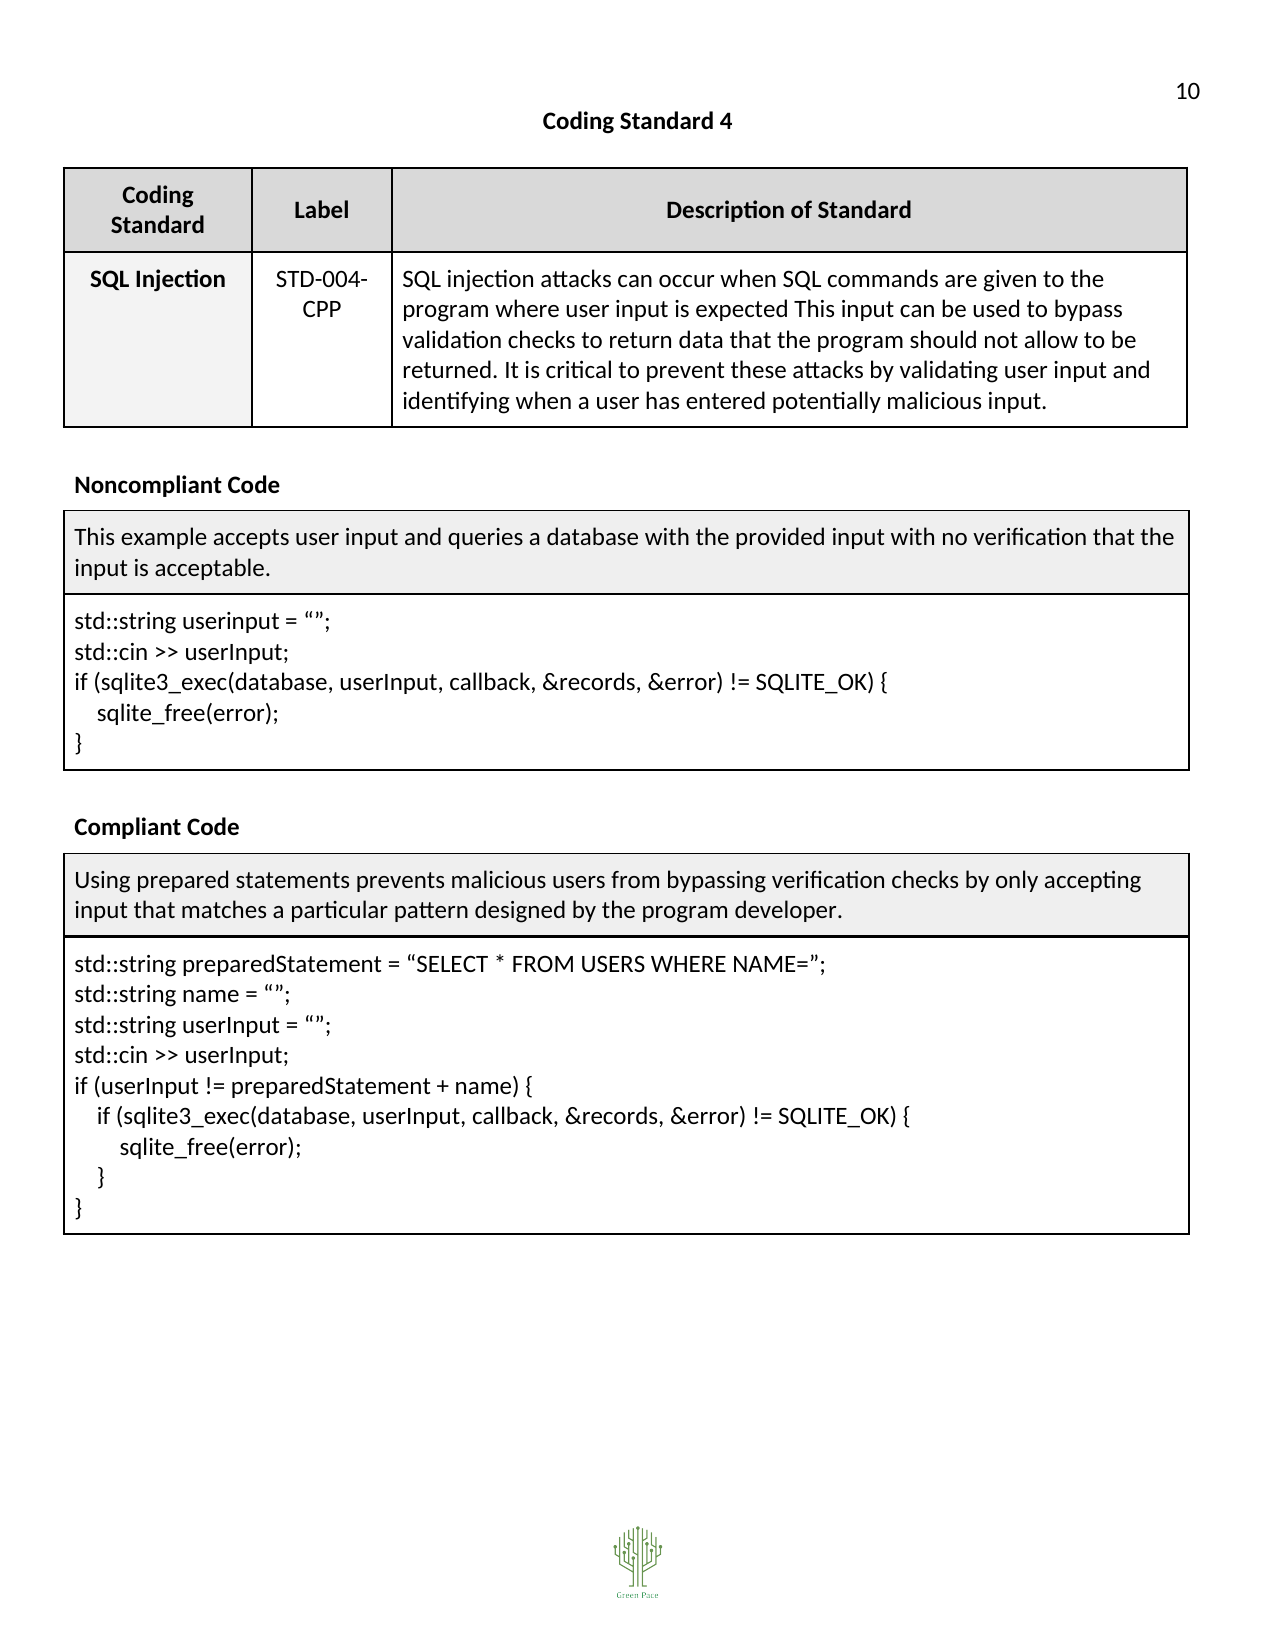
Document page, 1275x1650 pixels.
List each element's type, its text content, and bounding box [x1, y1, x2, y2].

table_cell This example accepts user input and queries a database with the provided input with no verification that the input is acceptable. [65, 511, 1188, 593]
table_cell SQL injection attacks can occur when SQL commands are given to the program where user input is expected This input can be used to bypass validation checks to return data that the program should not allow to be returned. It is critical to prevent these attacks by validating user input and identifying when a user has entered potentially malicious input. [393, 253, 1186, 426]
table_cell SQL Injection [65, 253, 251, 426]
table_header Compliant Code [64, 801, 1189, 852]
picture [605, 1521, 670, 1606]
table_header Label [253, 169, 391, 251]
table_cell Using prepared statements prevents malicious users from bypassing verification checks by only accepting input that matches a particular pattern designed by the program developer. [65, 854, 1188, 935]
subtitle Coding Standard 4 [75, 106, 1200, 136]
table_cell STD-004-CPP [253, 253, 391, 426]
table_header Coding Standard [65, 169, 251, 251]
table_header Noncompliant Code [64, 459, 1189, 510]
table_header Description of Standard [393, 169, 1186, 251]
table_cell std::string userinput = “”; std::cin >> userInput; if (sqlite3_exec(database, userInput, callback, &records, &error) != SQLITE_OK) { sqlite_free(error); } [65, 595, 1188, 768]
table_cell std::string preparedStatement = “SELECT * FROM USERS WHERE NAME=”; std::string name = “”; std::string userInput = “”; std::cin >> userInput; if (userInput != preparedStatement + name) { if (sqlite3_exec(database, userInput, callback, &records, &error) != SQLITE_OK) { sqlite_free(error); } } [65, 938, 1188, 1233]
